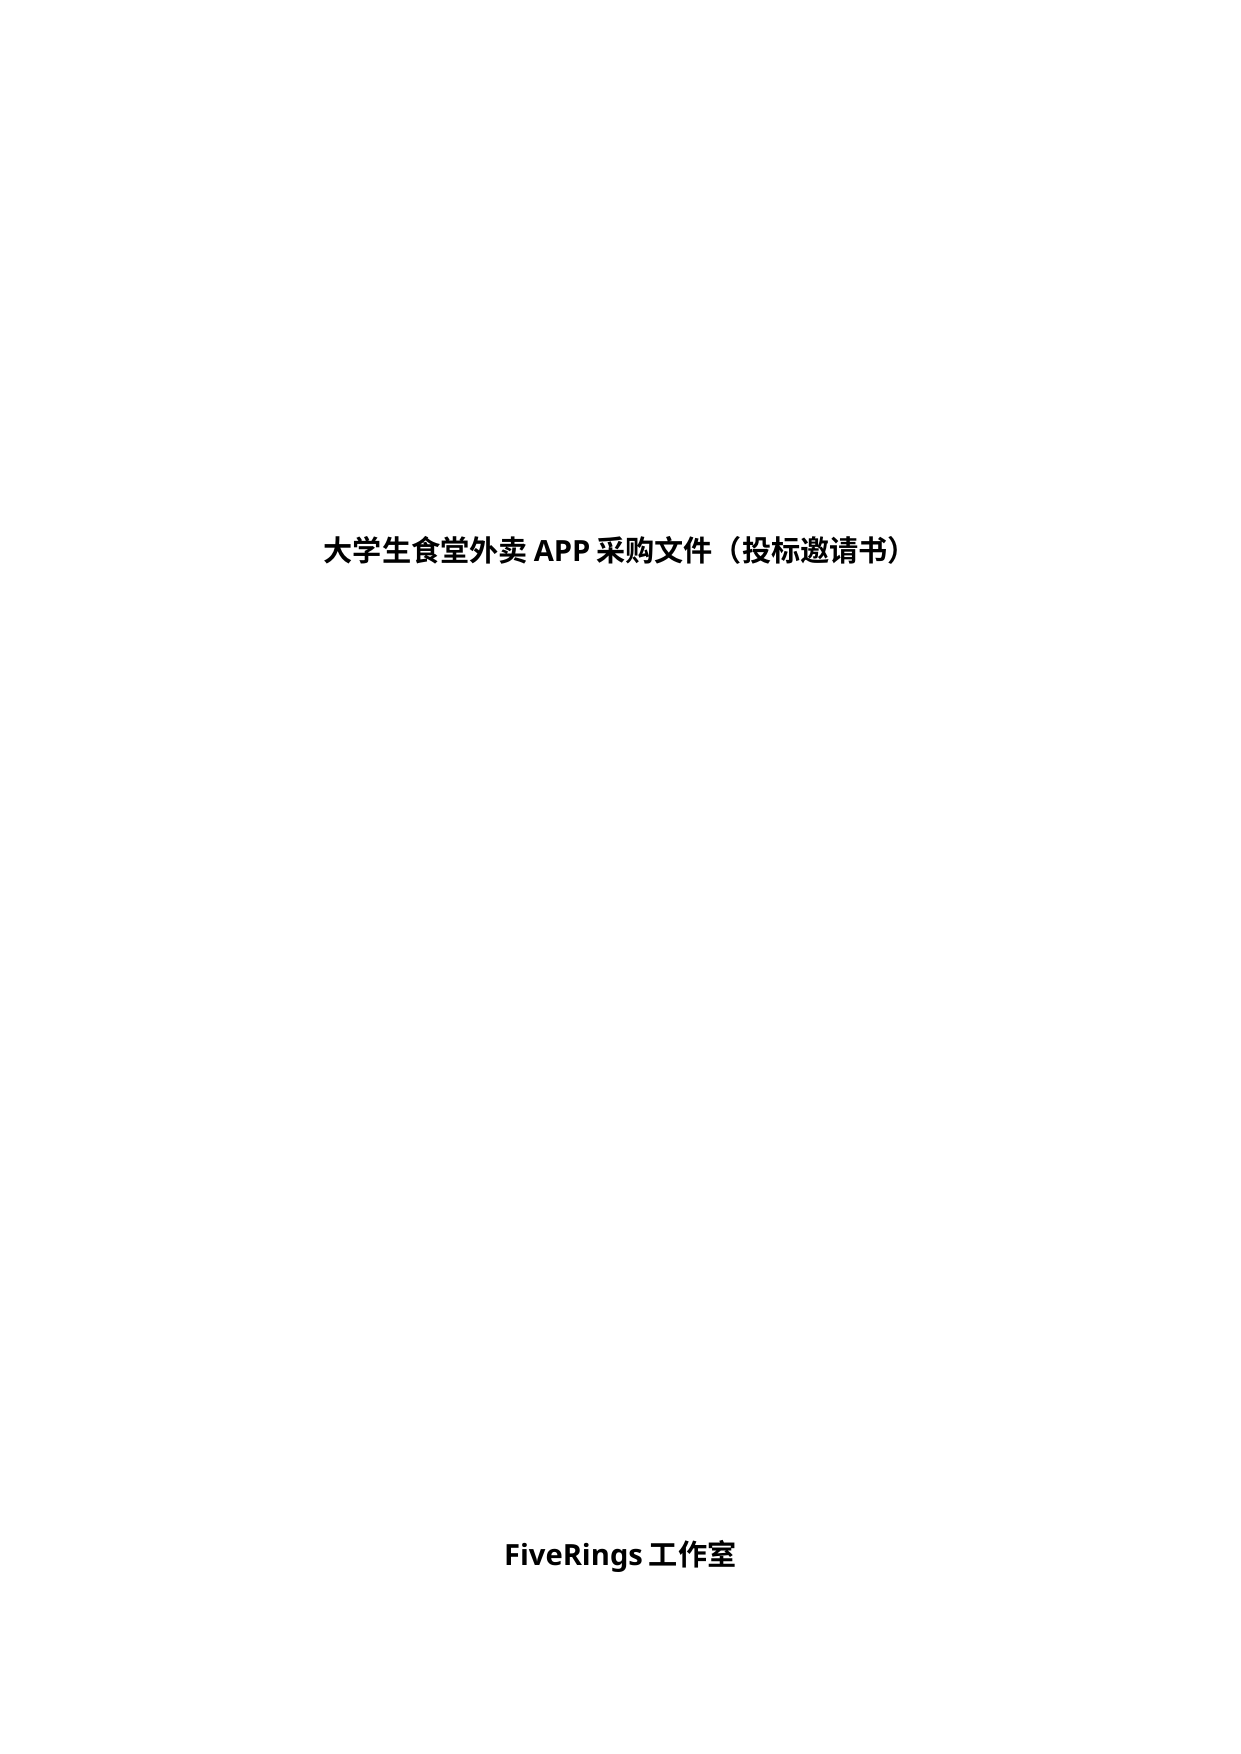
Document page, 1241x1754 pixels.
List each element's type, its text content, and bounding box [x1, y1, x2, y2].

subtitle FiveRings工作室 [187, 1520, 1053, 1585]
title 大学生食堂外卖APP采购文件（投标邀请书） [187, 516, 1053, 581]
